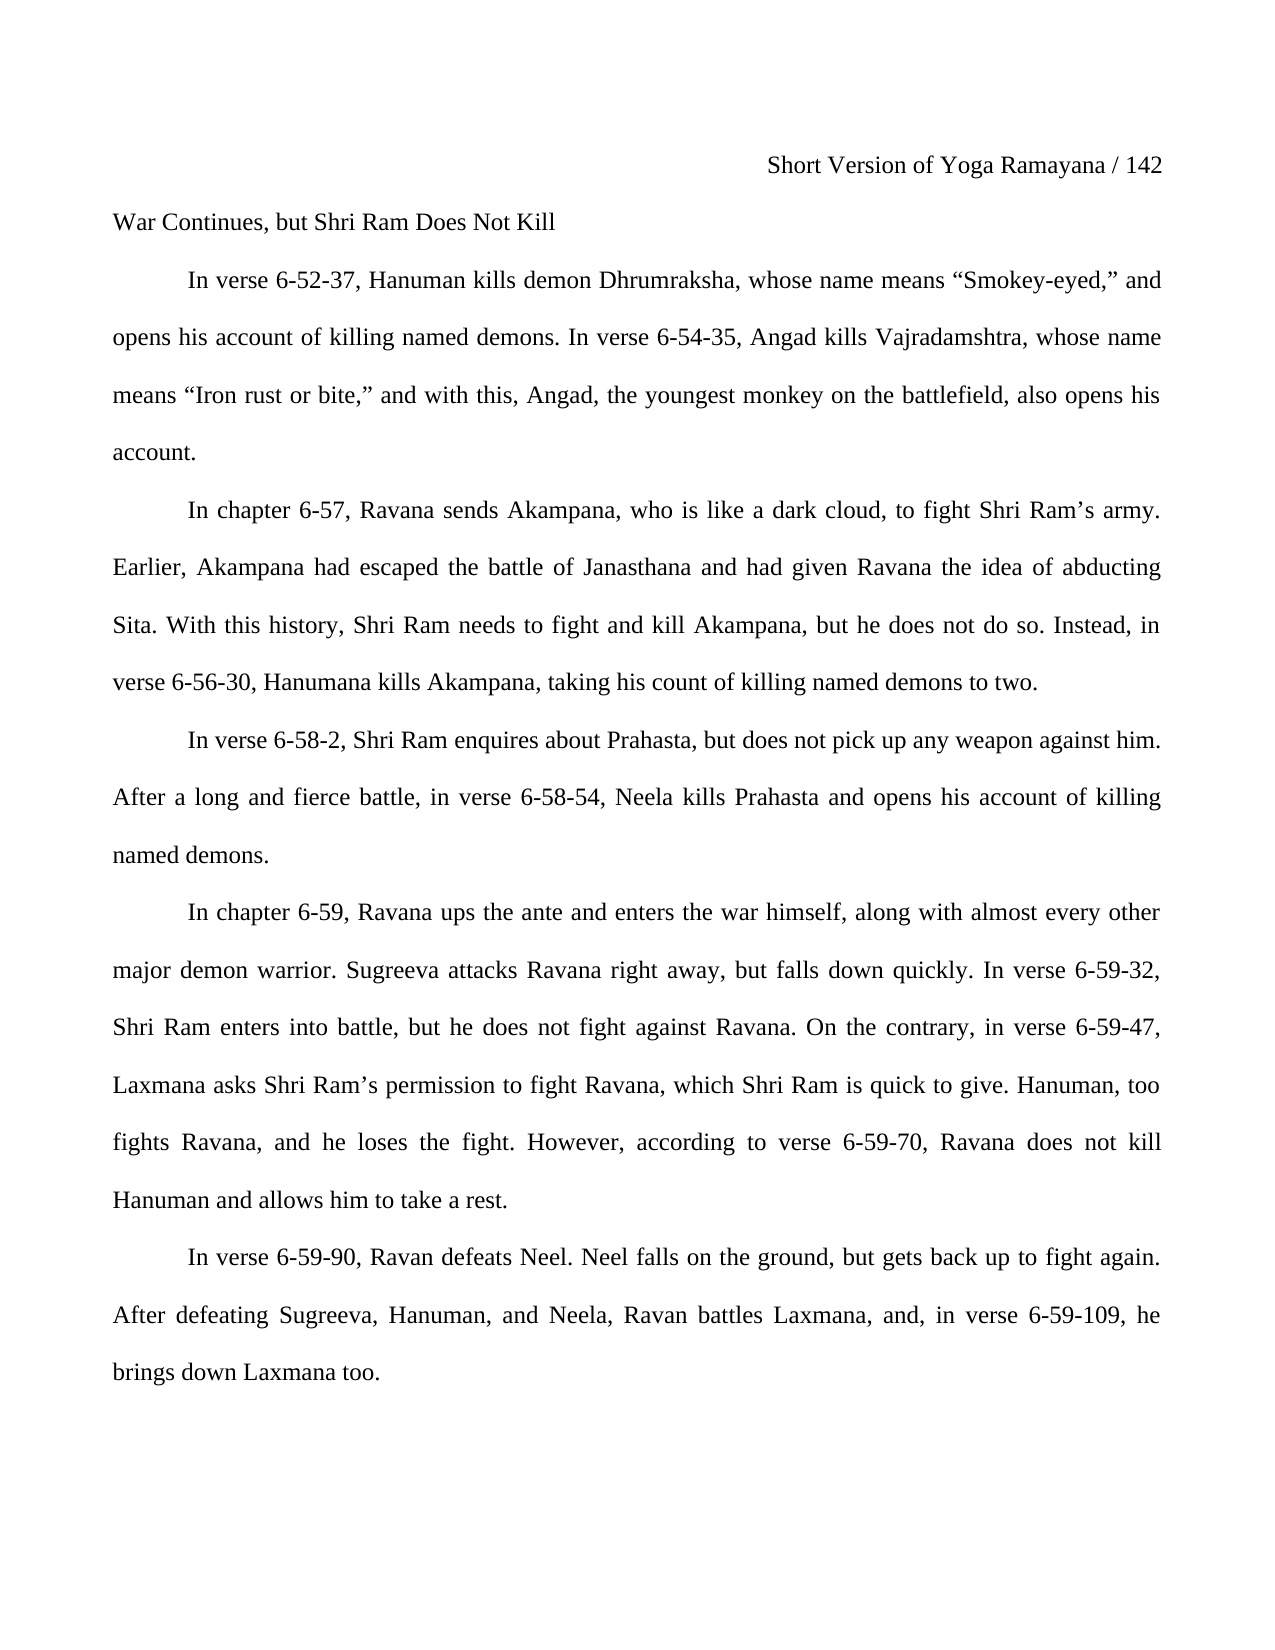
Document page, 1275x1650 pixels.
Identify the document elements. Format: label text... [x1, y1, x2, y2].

text In verse 6-59-90, Ravan defeats Neel. Neel falls on the ground, but gets back up to fight again. After defeating Sugreeva, Hanuman, and Neela, Ravan battles Laxmana, and, in verse 6-59-109, he brings down Laxmana too. [112, 1242, 1162, 1386]
text In verse 6-58-2, Shri Ram enquires about Prahasta, but does not pick up any weapon against him. After a long and fierce battle, in verse 6-58-54, Neela kills Prahasta and opens his account of killing named demons. [112, 725, 1162, 869]
text In chapter 6-57, Ravana sends Akampana, who is like a dark cloud, to fight Shri Ram’s army. Earlier, Akampana had escaped the battle of Janasthana and had given Ravana the idea of abducting Sita. With this history, Shri Ram needs to fight and kill Akampana, but he does not do so. Instead, in verse 6-56-30, Hanumana kills Akampana, taking his count of killing named demons to two. [112, 495, 1162, 696]
text In verse 6-52-37, Hanuman kills demon Dhrumraksha, whose name means “Smokey-eyed,” and opens his account of killing named demons. In verse 6-54-35, Angad kills Vajradamshtra, whose name means “Iron rust or bite,” and with this, Angad, the youngest monkey on the battlefield, also opens his account. [112, 265, 1162, 466]
subtitle War Continues, but Shri Ram Does Not Kill [112, 207, 1162, 236]
text In chapter 6-59, Ravana ups the ante and enters the war himself, along with almost every other major demon warrior. Sugreeva attacks Ravana right away, but falls down quickly. In verse 6-59-32, Shri Ram enters into battle, but he does not fight against Ravana. On the contrary, in verse 6-59-47, Laxmana asks Shri Ram’s permission to fight Ravana, which Shri Ram is quick to give. Hanuman, too fights Ravana, and he loses the fight. However, according to verse 6-59-70, Ravana does not kill Hanuman and allows him to take a rest. [112, 897, 1162, 1214]
